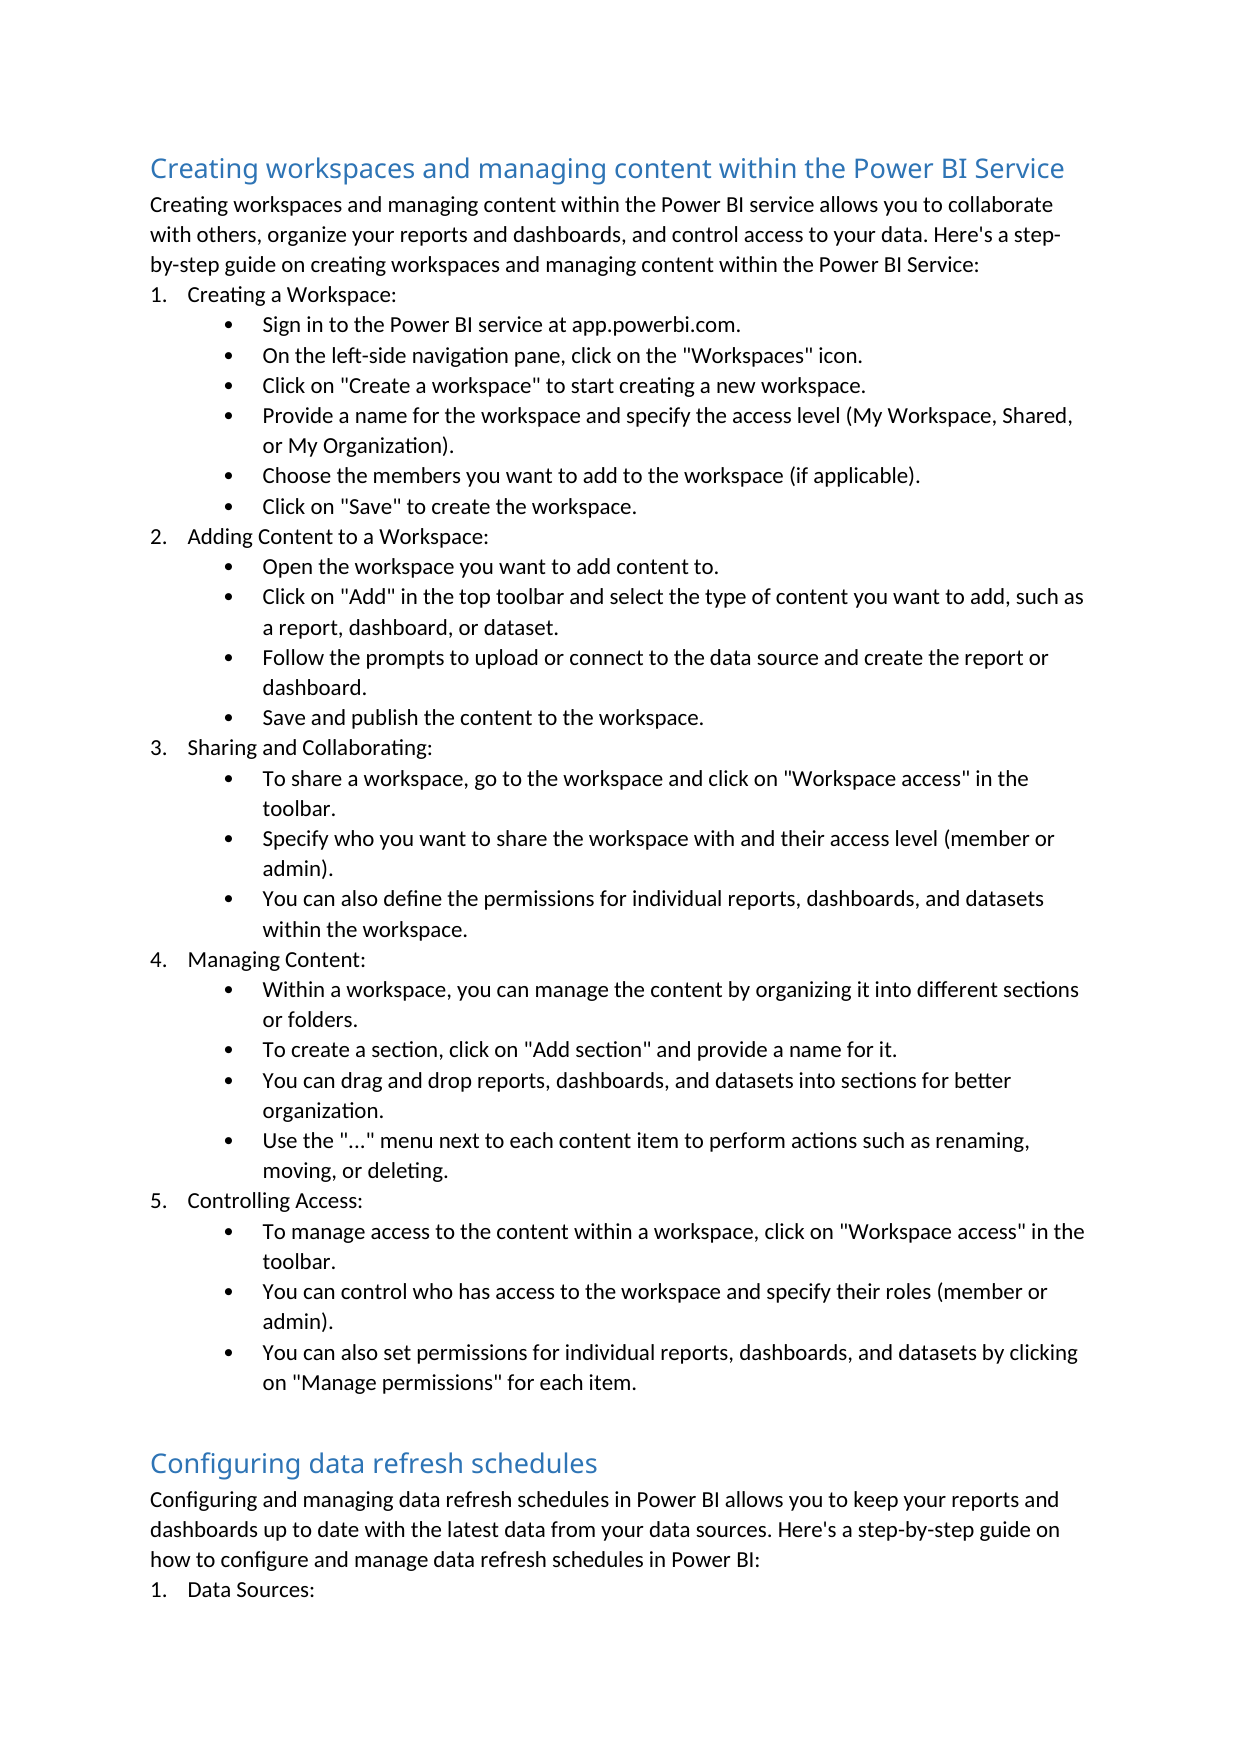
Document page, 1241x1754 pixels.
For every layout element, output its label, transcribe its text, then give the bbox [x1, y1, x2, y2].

list Save and publish the content to the workspace. [225, 703, 1090, 731]
list Sign in to the Power BI service at app.powerbi.com. [225, 311, 1090, 339]
list Managing Content: [150, 945, 1090, 973]
list To manage access to the content within a workspace, click on "Workspace access" in the toolbar. [225, 1217, 1090, 1275]
list Follow the prompts to upload or connect to the data source and create the report or dashboard. [225, 643, 1090, 701]
list Choose the members you want to add to the workspace (if applicable). [225, 462, 1090, 490]
text Configuring and managing data refresh schedules in Power BI allows you to keep your reports and dashboards up to date with the latest data from your data sources. Here's a step-by-step guide on how to configure and manage data refresh schedules in Power BI: [150, 1485, 1090, 1573]
list To create a section, click on "Add section" and provide a name for it. [225, 1036, 1090, 1064]
list You can control who has access to the workspace and specify their roles (member or admin). [225, 1277, 1090, 1336]
list Click on "Save" to create the workspace. [225, 492, 1090, 520]
list Click on "Add" in the top toolbar and select the type of content you want to add, such as a report, dashboard, or dataset. [225, 582, 1090, 641]
list You can also set permissions for individual reports, dashboards, and datasets by clicking on "Manage permissions" for each item. [225, 1338, 1090, 1396]
list To share a workspace, go to the workspace and click on "Workspace access" in the toolbar. [225, 764, 1090, 822]
list Click on "Create a workspace" to start creating a new workspace. [225, 371, 1090, 399]
list You can drag and drop reports, dashboards, and datasets into sections for better organization. [225, 1066, 1090, 1124]
list Open the workspace you want to add content to. [225, 552, 1090, 580]
list Creating a Workspace: [150, 280, 1090, 308]
list Controlling Access: [150, 1187, 1090, 1215]
list Adding Content to a Workspace: [150, 522, 1090, 550]
list Within a workspace, you can manage the content by organizing it into different sections or folders. [225, 975, 1090, 1033]
subtitle Creating workspaces and managing content within the Power BI Service [150, 150, 1090, 187]
list Data Sources: [150, 1575, 1090, 1603]
subtitle Configuring data refresh schedules [150, 1445, 1090, 1482]
list On the left-side navigation pane, click on the "Workspaces" icon. [225, 341, 1090, 369]
text Creating workspaces and managing content within the Power BI service allows you to collaborate with others, organize your reports and dashboards, and control access to your data. Here's a step-by-step guide on creating workspaces and managing content within the Power BI Service: [150, 190, 1090, 278]
list Use the "..." menu next to each content item to perform actions such as renaming, moving, or deleting. [225, 1126, 1090, 1184]
list Specify who you want to share the workspace with and their access level (member or admin). [225, 824, 1090, 882]
list You can also define the permissions for individual reports, dashboards, and datasets within the workspace. [225, 884, 1090, 943]
list Provide a name for the workspace and specify the access level (My Workspace, Shared, or My Organization). [225, 401, 1090, 459]
list Sharing and Collaborating: [150, 733, 1090, 762]
